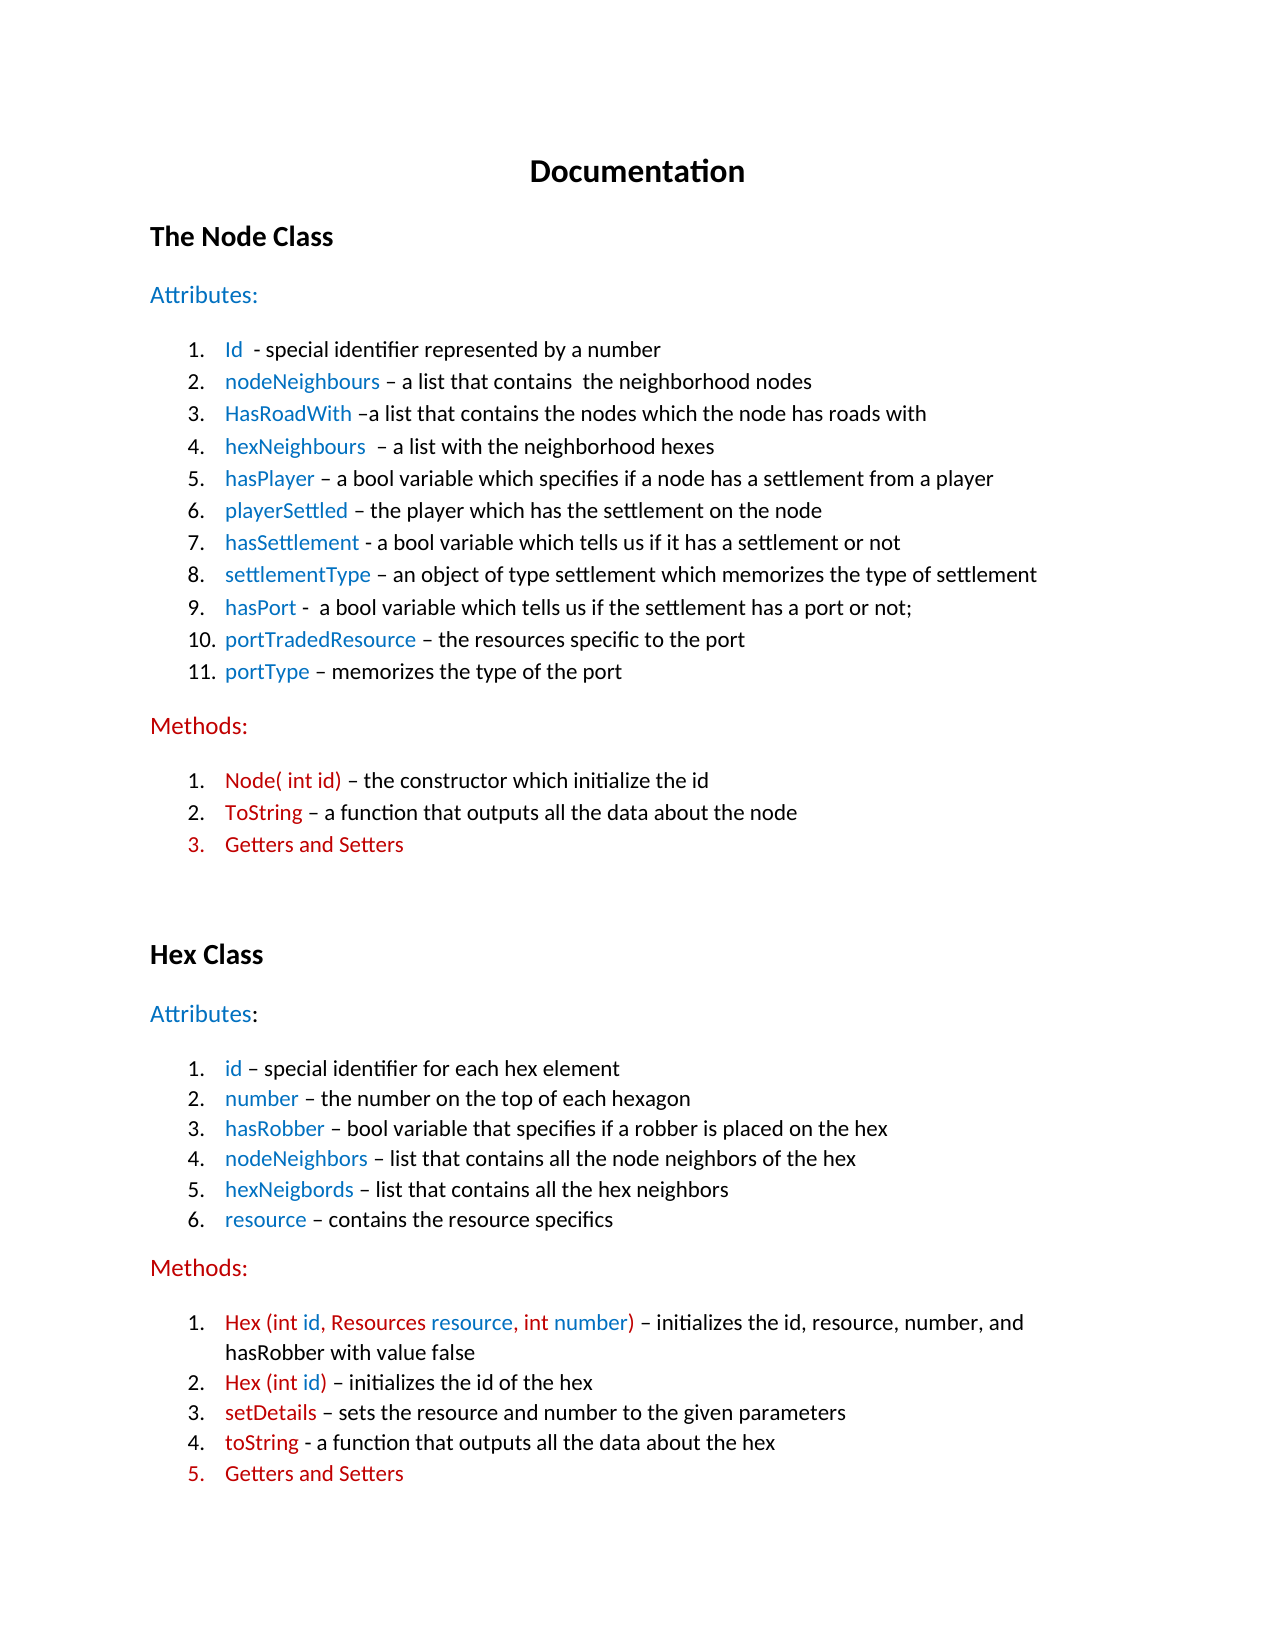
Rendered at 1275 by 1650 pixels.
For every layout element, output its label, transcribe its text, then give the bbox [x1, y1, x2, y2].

list HasRoadWith –a list that contains the nodes which the node has roads with [187, 399, 1125, 428]
list hasRobber – bool variable that specifies if a robber is placed on the hex [187, 1114, 1125, 1142]
list hasPort - a bool variable which tells us if the settlement has a port or not; [187, 593, 1125, 621]
text Hex Class [150, 936, 1125, 972]
list hexNeighbours – a list with the neighborhood hexes [187, 432, 1125, 460]
list toString - a function that outputs all the data about the hex [187, 1428, 1125, 1457]
list resource – contains the resource specifics [187, 1205, 1125, 1233]
list Hex (int id, Resources resource, int number) – initializes the id, resource, number, and hasRobber with value false [187, 1308, 1125, 1366]
text Attributes: [150, 998, 1125, 1029]
text Documentation [150, 150, 1125, 191]
list ToString – a function that outputs all the data about the node [187, 798, 1125, 826]
text The Node Class [150, 218, 1125, 253]
text Methods: [150, 1252, 1125, 1282]
list hexNeigbords – list that contains all the hex neighbors [187, 1175, 1125, 1203]
list hasPlayer – a bool variable which specifies if a node has a settlement from a player [187, 464, 1125, 492]
list Getters and Setters [187, 830, 1125, 858]
list Id - special identifier represented by a number [187, 335, 1125, 363]
list number – the number on the top of each hexagon [187, 1084, 1125, 1112]
list nodeNeighbours – a list that contains the neighborhood nodes [187, 367, 1125, 395]
list hasSettlement - a bool variable which tells us if it has a settlement or not [187, 528, 1125, 556]
list id – special identifier for each hex element [187, 1054, 1125, 1082]
list nodeNeighbors – list that contains all the node neighbors of the hex [187, 1144, 1125, 1173]
list playerSettled – the player which has the settlement on the node [187, 496, 1125, 524]
text Attributes: [150, 279, 1125, 310]
list portType – memorizes the type of the port [187, 657, 1125, 685]
list Getters and Setters [187, 1459, 1125, 1487]
list setDetails – sets the resource and number to the given parameters [187, 1398, 1125, 1426]
list portTradedResource – the resources specific to the port [187, 625, 1125, 653]
list settlementType – an object of type settlement which memorizes the type of settlement [187, 561, 1125, 588]
list Hex (int id) – initializes the id of the hex [187, 1368, 1125, 1396]
list Node( int id) – the constructor which initialize the id [187, 766, 1125, 794]
text Methods: [150, 710, 1125, 741]
